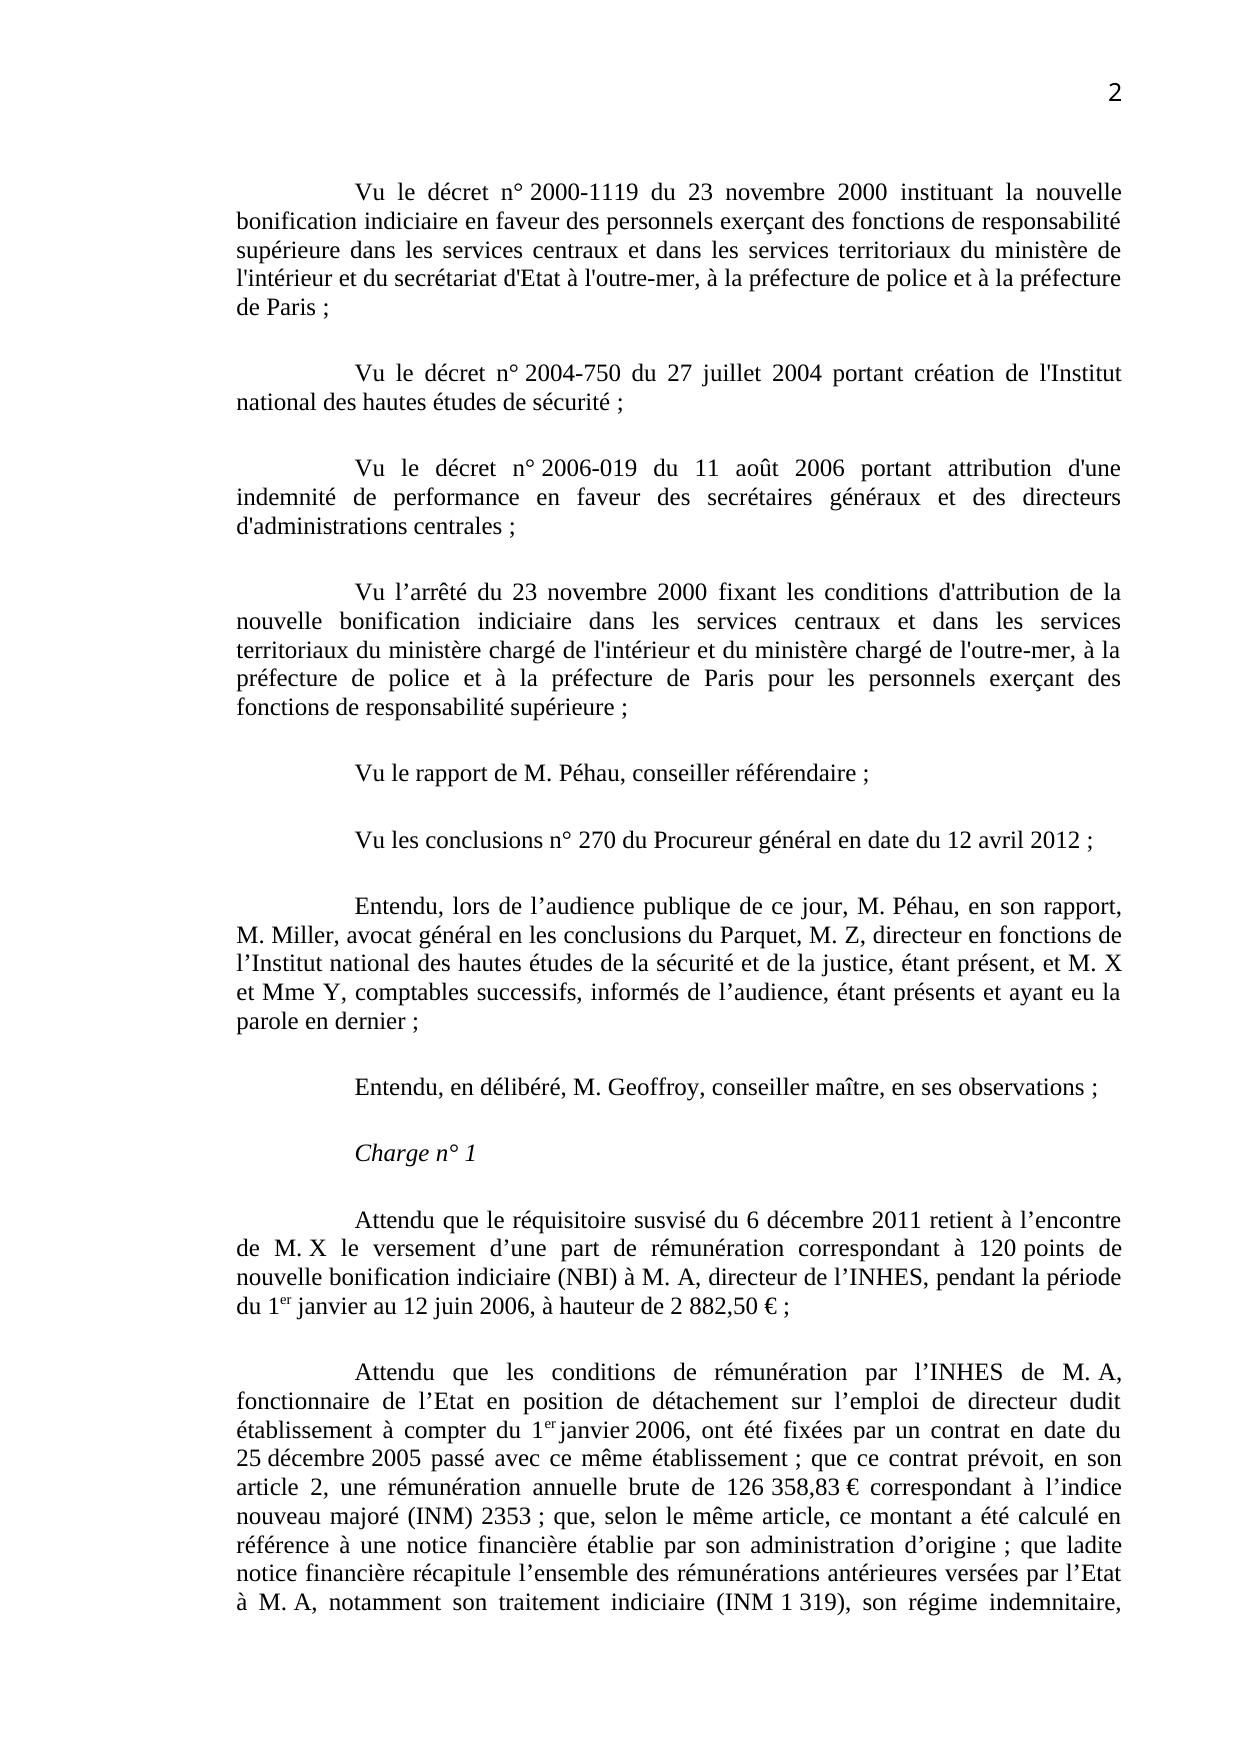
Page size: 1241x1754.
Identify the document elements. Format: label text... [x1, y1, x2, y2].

text Vu le décret n° 2004-750 du 27 juillet 2004 portant création de l'Institut national des hautes études de sécurité ; [236, 358, 1122, 416]
text Attendu que le réquisitoire susvisé du 6 décembre 2011 retient à l’encontre de M. X le versement d’une part de rémunération correspondant à 120 points de nouvelle bonification indiciaire (NBI) à M. A, directeur de l’INHES, pendant la période du 1er janvier au 12 juin 2006, à hauteur de 2 882,50 € ; [236, 1205, 1122, 1320]
text Vu l’arrêté du 23 novembre 2000 fixant les conditions d'attribution de la nouvelle bonification indiciaire dans les services centraux et dans les services territoriaux du ministère chargé de l'intérieur et du ministère chargé de l'outre-mer, à la préfecture de police et à la préfecture de Paris pour les personnels exerçant des fonctions de responsabilité supérieure ; [236, 577, 1122, 721]
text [236, 1357, 1122, 1616]
text Vu les conclusions n° 270 du Procureur général en date du 12 avril 2012 ; [236, 825, 1122, 853]
text Vu le décret n° 2006-019 du 11 août 2006 portant attribution d'une indemnité de performance en faveur des secrétaires généraux et des directeurs d'administrations centrales ; [236, 453, 1122, 540]
text Entendu, lors de l’audience publique de ce jour, M. Péhau, en son rapport, M. Miller, avocat général en les conclusions du Parquet, M. Z, directeur en fonctions de l’Institut national des hautes études de la sécurité et de la justice, étant présent, et M. X et Mme Y, comptables successifs, informés de l’audience, étant présents et ayant eu la parole en dernier ; [236, 891, 1122, 1035]
text Vu le rapport de M. Péhau, conseiller référendaire ; [236, 758, 1122, 787]
text Charge n° 1 [236, 1138, 1122, 1167]
text Vu le décret n° 2000-1119 du 23 novembre 2000 instituant la nouvelle bonification indiciaire en faveur des personnels exerçant des fonctions de responsabilité supérieure dans les services centraux et dans les services territoriaux du ministère de l'intérieur et du secrétariat d'Etat à l'outre-mer, à la préfecture de police et à la préfecture de Paris ; [236, 177, 1122, 321]
text Entendu, en délibéré, M. Geoffroy, conseiller maître, en ses observations ; [236, 1072, 1122, 1101]
